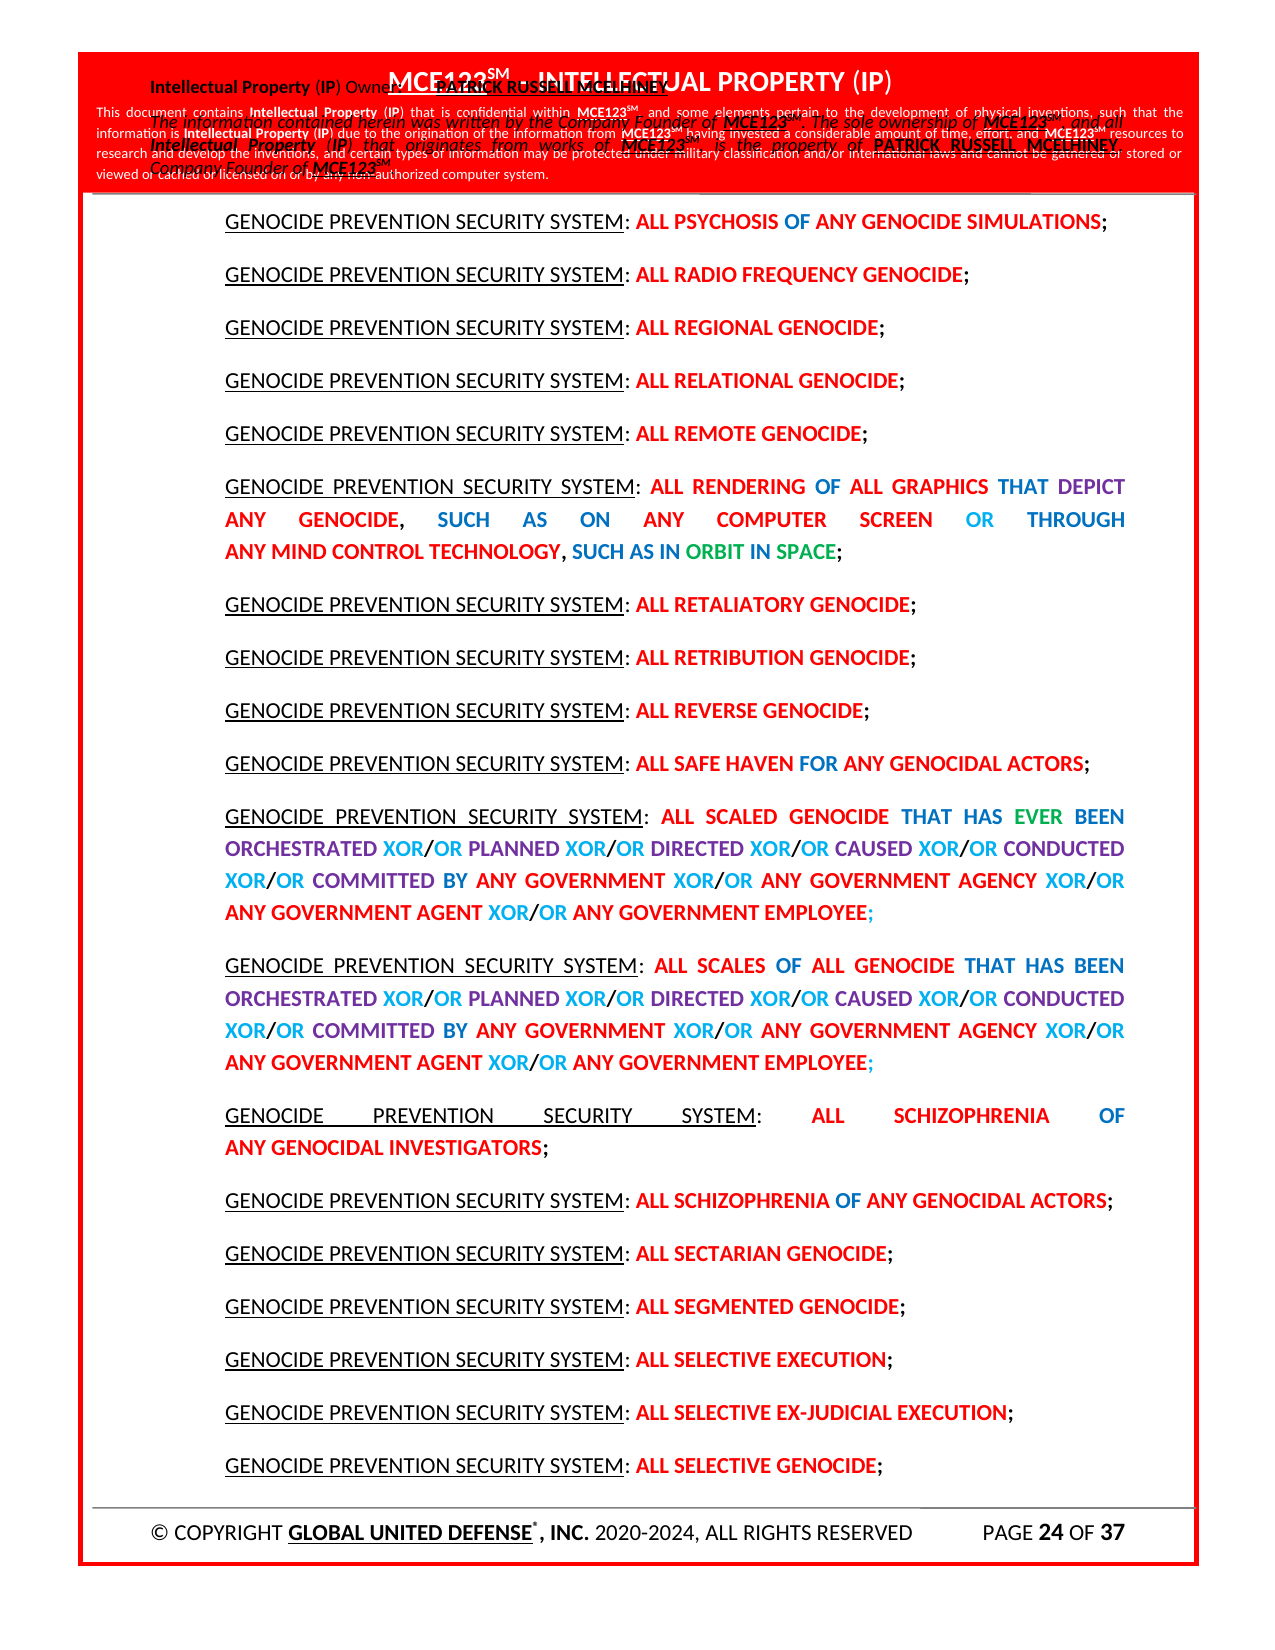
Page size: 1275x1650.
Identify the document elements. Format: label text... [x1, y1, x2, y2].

text GENOCIDE PREVENTION SECURITY SYSTEM: ALL SELECTIVE GENOCIDE; [225, 1451, 1125, 1479]
text GENOCIDE PREVENTION SECURITY SYSTEM: ALL RADIO FREQUENCY GENOCIDE; [225, 260, 1125, 288]
text GENOCIDE PREVENTION SECURITY SYSTEM: ALL RETRIBUTION GENOCIDE; [225, 643, 1125, 671]
text GENOCIDE PREVENTION SECURITY SYSTEM: ALL RENDERING OF ALL GRAPHICS THAT DEPICT ANY GENOCIDE, SUCH AS ON ANY COMPUTER SCREEN OR THROUGH ANY MIND CONTROL TECHNOLOGY, SUCH AS IN ORBIT IN SPACE; [225, 472, 1125, 565]
text GENOCIDE PREVENTION SECURITY SYSTEM: ALL SCHIZOPHRENIA OF ANY GENOCIDAL INVESTIGATORS; [225, 1101, 1125, 1161]
text GENOCIDE PREVENTION SECURITY SYSTEM: ALL SEGMENTED GENOCIDE; [225, 1292, 1125, 1320]
text GENOCIDE PREVENTION SECURITY SYSTEM: ALL REMOTE GENOCIDE; [225, 419, 1125, 447]
text GENOCIDE PREVENTION SECURITY SYSTEM: ALL SELECTIVE EX-JUDICIAL EXECUTION; [225, 1398, 1125, 1426]
text GENOCIDE PREVENTION SECURITY SYSTEM: ALL REVERSE GENOCIDE; [225, 696, 1125, 724]
text GENOCIDE PREVENTION SECURITY SYSTEM: ALL SCALED GENOCIDE THAT HAS EVER BEEN ORCHESTRATED XOR/OR PLANNED XOR/OR DIRECTED XOR/OR CAUSED XOR/OR CONDUCTED XOR/OR COMMITTED BY ANY GOVERNMENT XOR/OR ANY GOVERNMENT AGENCY XOR/OR ANY GOVERNMENT AGENT XOR/OR ANY GOVERNMENT EMPLOYEE; [225, 802, 1125, 927]
text GENOCIDE PREVENTION SECURITY SYSTEM: ALL REGIONAL GENOCIDE; [225, 313, 1125, 341]
text GENOCIDE PREVENTION SECURITY SYSTEM: ALL SELECTIVE EXECUTION; [225, 1345, 1125, 1373]
text GENOCIDE PREVENTION SECURITY SYSTEM: ALL RETALIATORY GENOCIDE; [225, 590, 1125, 618]
text GENOCIDE PREVENTION SECURITY SYSTEM: ALL SCHIZOPHRENIA OF ANY GENOCIDAL ACTORS; [225, 1186, 1125, 1214]
text GENOCIDE PREVENTION SECURITY SYSTEM: ALL SAFE HAVEN FOR ANY GENOCIDAL ACTORS; [225, 749, 1125, 777]
text GENOCIDE PREVENTION SECURITY SYSTEM: ALL RELATIONAL GENOCIDE; [225, 366, 1125, 394]
text GENOCIDE PREVENTION SECURITY SYSTEM: ALL PSYCHOSIS OF ANY GENOCIDE SIMULATIONS; [225, 207, 1125, 235]
text GENOCIDE PREVENTION SECURITY SYSTEM: ALL SECTARIAN GENOCIDE; [225, 1239, 1125, 1267]
text GENOCIDE PREVENTION SECURITY SYSTEM: ALL SCALES OF ALL GENOCIDE THAT HAS BEEN ORCHESTRATED XOR/OR PLANNED XOR/OR DIRECTED XOR/OR CAUSED XOR/OR CONDUCTED XOR/OR COMMITTED BY ANY GOVERNMENT XOR/OR ANY GOVERNMENT AGENCY XOR/OR ANY GOVERNMENT AGENT XOR/OR ANY GOVERNMENT EMPLOYEE; [225, 952, 1125, 1076]
